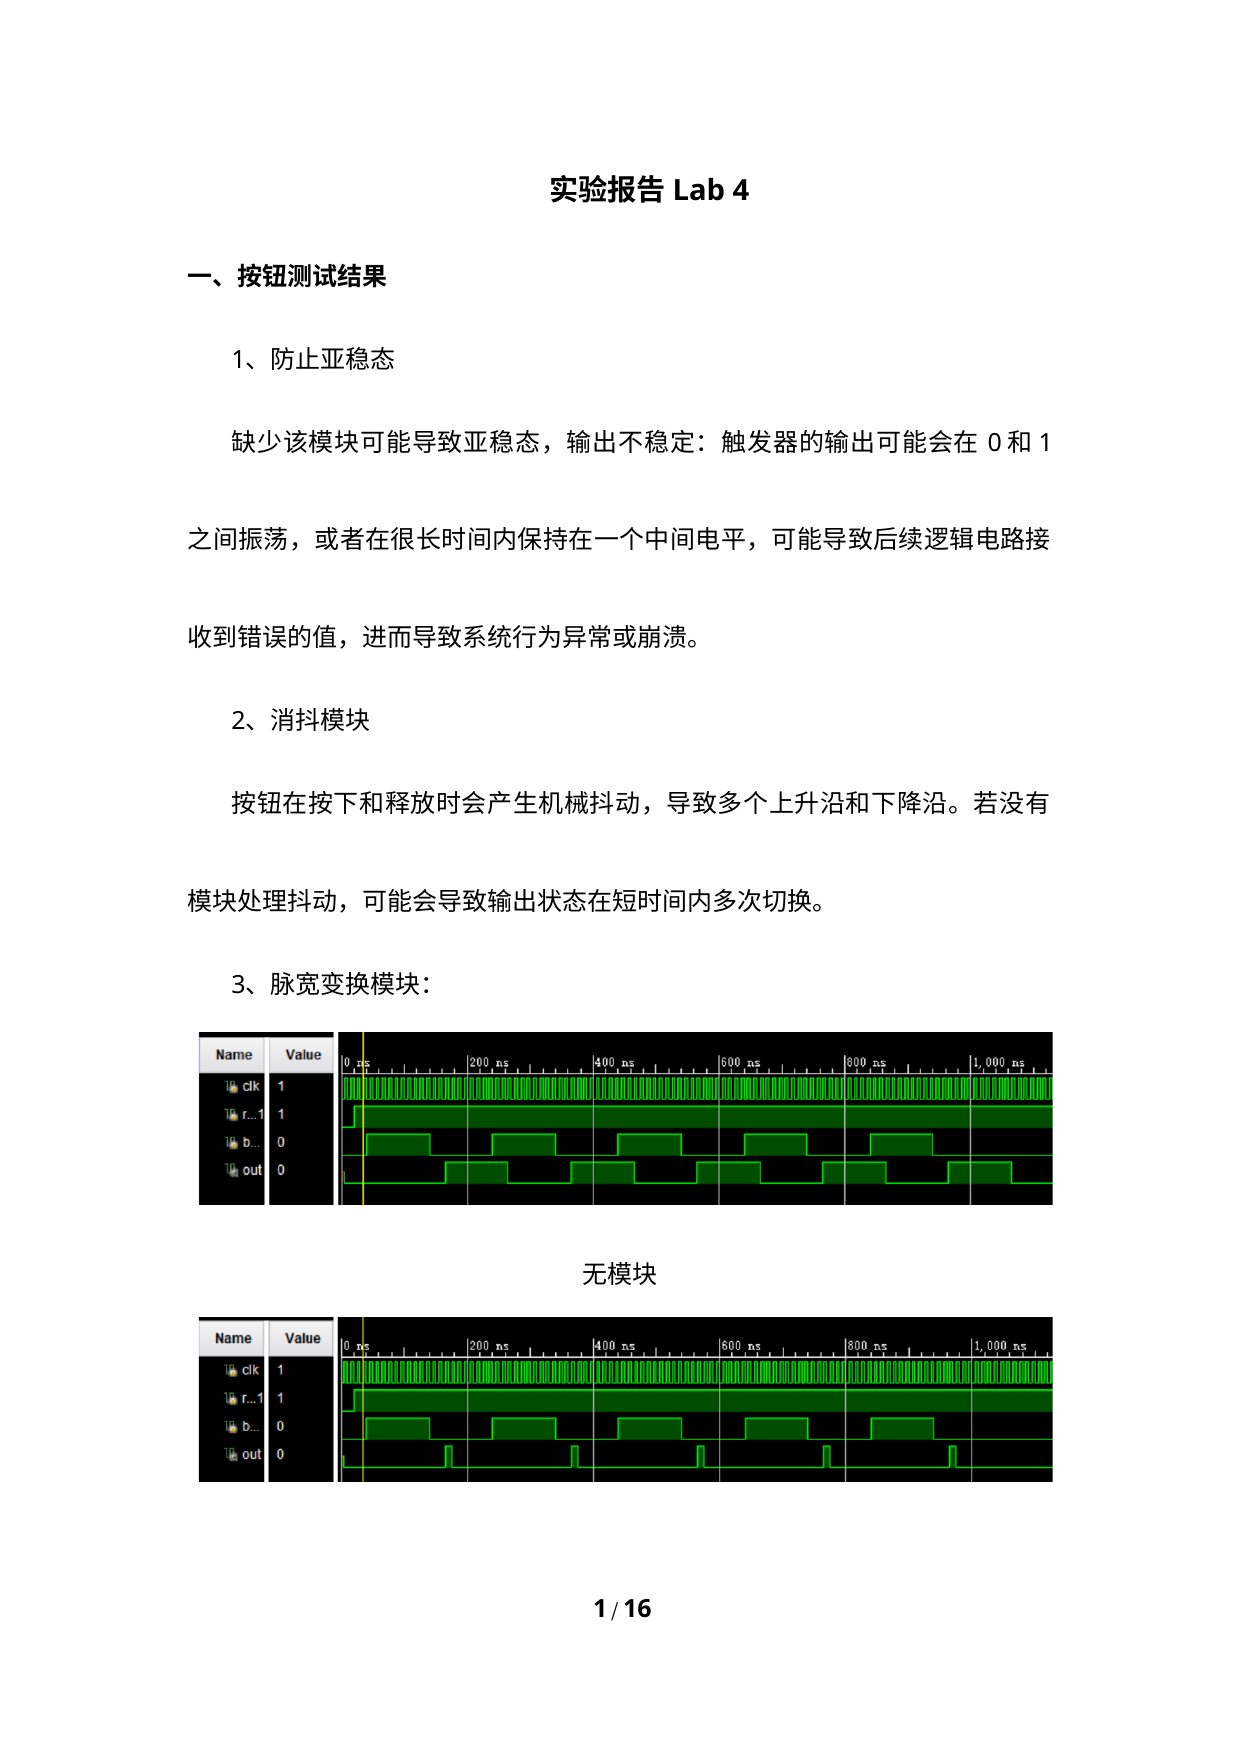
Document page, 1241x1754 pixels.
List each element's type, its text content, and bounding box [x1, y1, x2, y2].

text 按钮在按下和释放时会产生机械抖动，导致多个上升沿和下降沿。若没有模块处理抖动，可能会导致输出状态在短时间内多次切换。 [187, 769, 1053, 932]
text 缺少该模块可能导致亚稳态，输出不稳定：触发器的输出可能会在0和1之间振荡，或者在很长时间内保持在一个中间电平，可能导致后续逻辑电路接收到错误的值，进而导致系统行为异常或崩溃。 [187, 408, 1053, 668]
text 3、脉宽变换模块： [187, 950, 1053, 1015]
table_header [188, 1033, 1053, 1240]
text 2、消抖模块 [187, 686, 1053, 751]
table_cell 无模块 [188, 1240, 1053, 1318]
text 一、按钮测试结果 [187, 242, 1053, 307]
picture [198, 1032, 1053, 1205]
text 1、防止亚稳态 [187, 325, 1053, 390]
picture [198, 1317, 1053, 1482]
table_cell [188, 1318, 1053, 1525]
text 实验报告 Lab 4 [187, 156, 1053, 221]
